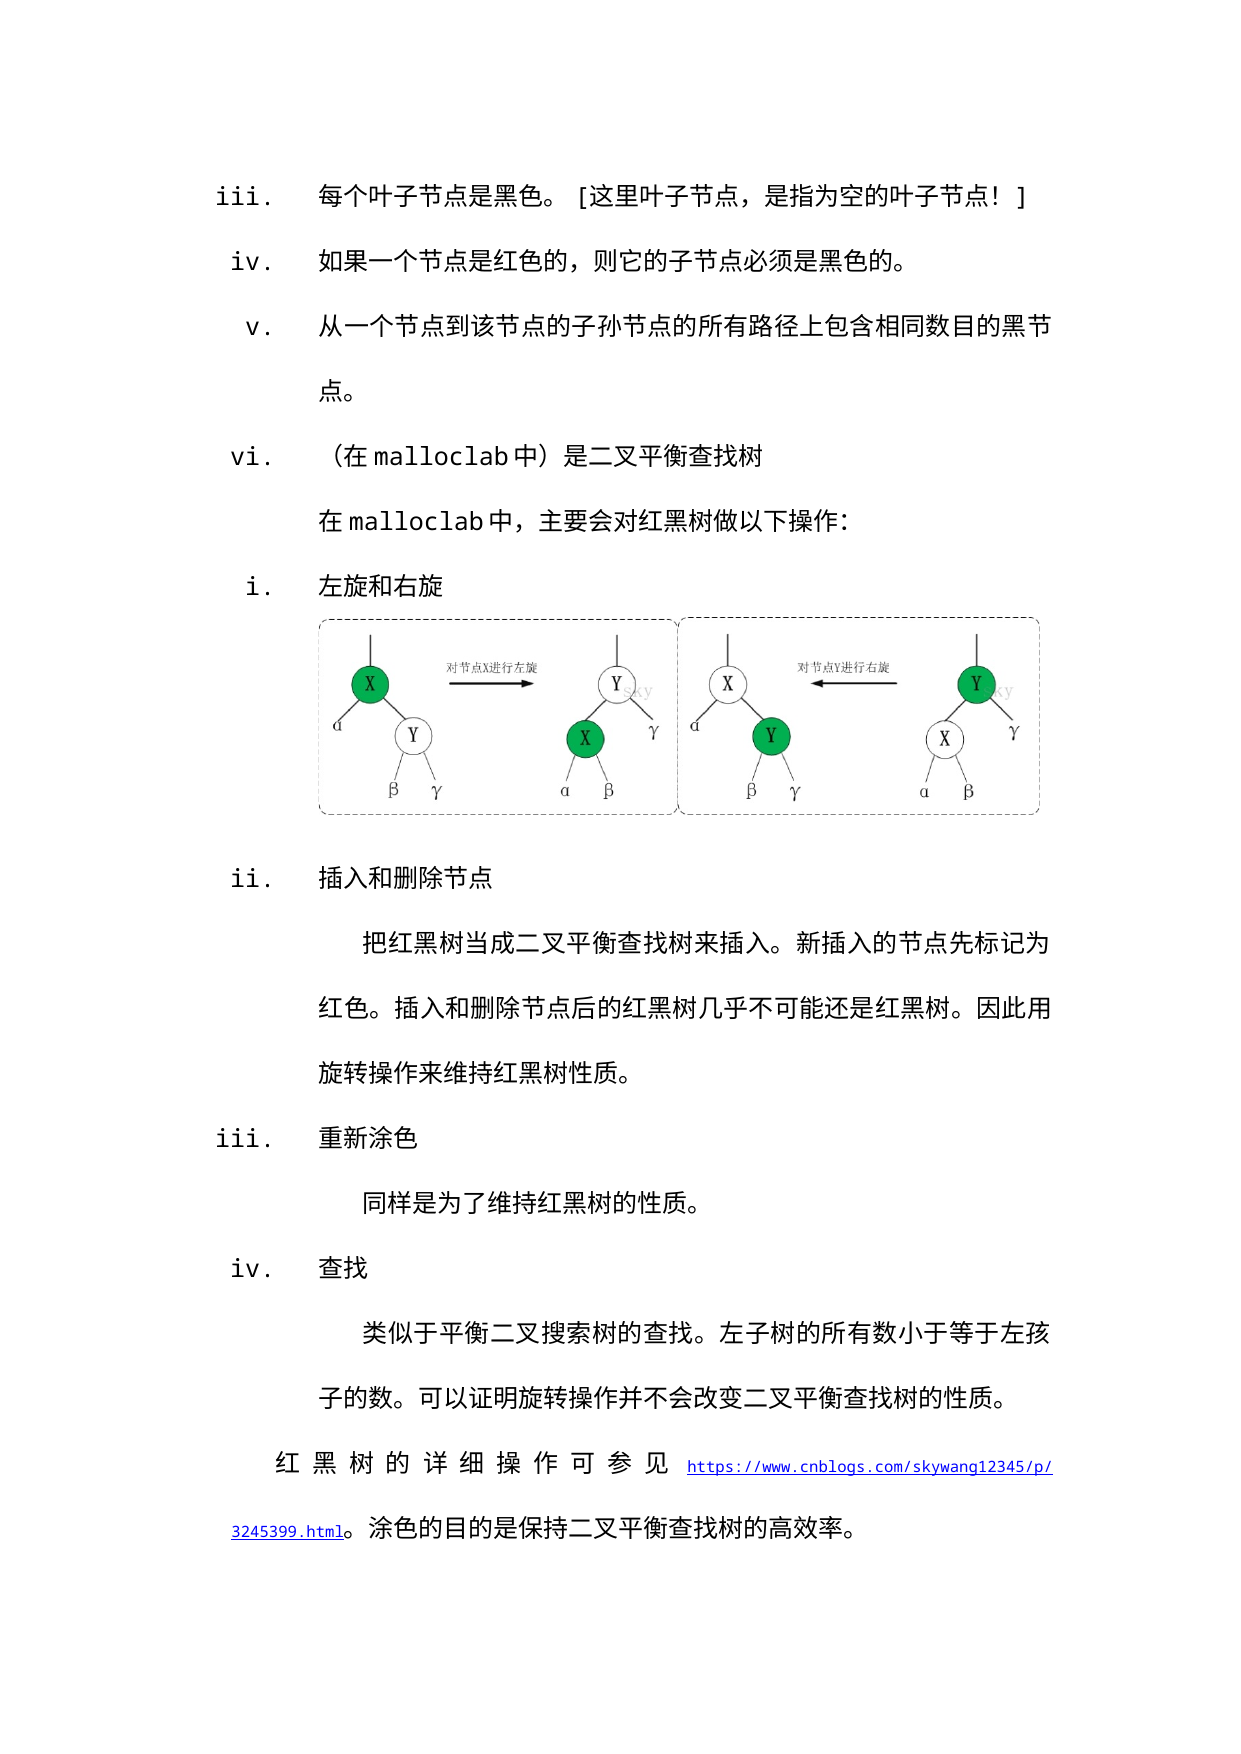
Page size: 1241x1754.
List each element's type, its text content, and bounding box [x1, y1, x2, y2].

text 同样是为了维持红黑树的性质。 [319, 1169, 1053, 1234]
list 每个叶子节点是黑色。 [这里叶子节点，是指为空的叶子节点！] [275, 162, 1053, 227]
picture [318, 617, 1040, 815]
list （在malloclab中）是二叉平衡查找树 [275, 422, 1053, 487]
list 左旋和右旋 [275, 552, 1053, 617]
list 插入和删除节点 [275, 844, 1053, 909]
list 从一个节点到该节点的子孙节点的所有路径上包含相同数目的黑节点。 [275, 292, 1053, 422]
text 在malloclab中，主要会对红黑树做以下操作： [275, 487, 1053, 552]
text 红黑树的详细操作可参见https://www.cnblogs.com/skywang12345/p/3245399.html。涂色的目的是保持二叉平衡查找树的高效率。 [231, 1429, 1053, 1559]
list 查找 [275, 1234, 1053, 1299]
list 重新涂色 [275, 1104, 1053, 1169]
text 类似于平衡二叉搜索树的查找。左子树的所有数小于等于左孩子的数。可以证明旋转操作并不会改变二叉平衡查找树的性质。 [319, 1299, 1053, 1429]
list 如果一个节点是红色的，则它的子节点必须是黑色的。 [275, 227, 1053, 292]
text 把红黑树当成二叉平衡查找树来插入。新插入的节点先标记为红色。插入和删除节点后的红黑树几乎不可能还是红黑树。因此用旋转操作来维持红黑树性质。 [319, 909, 1053, 1104]
